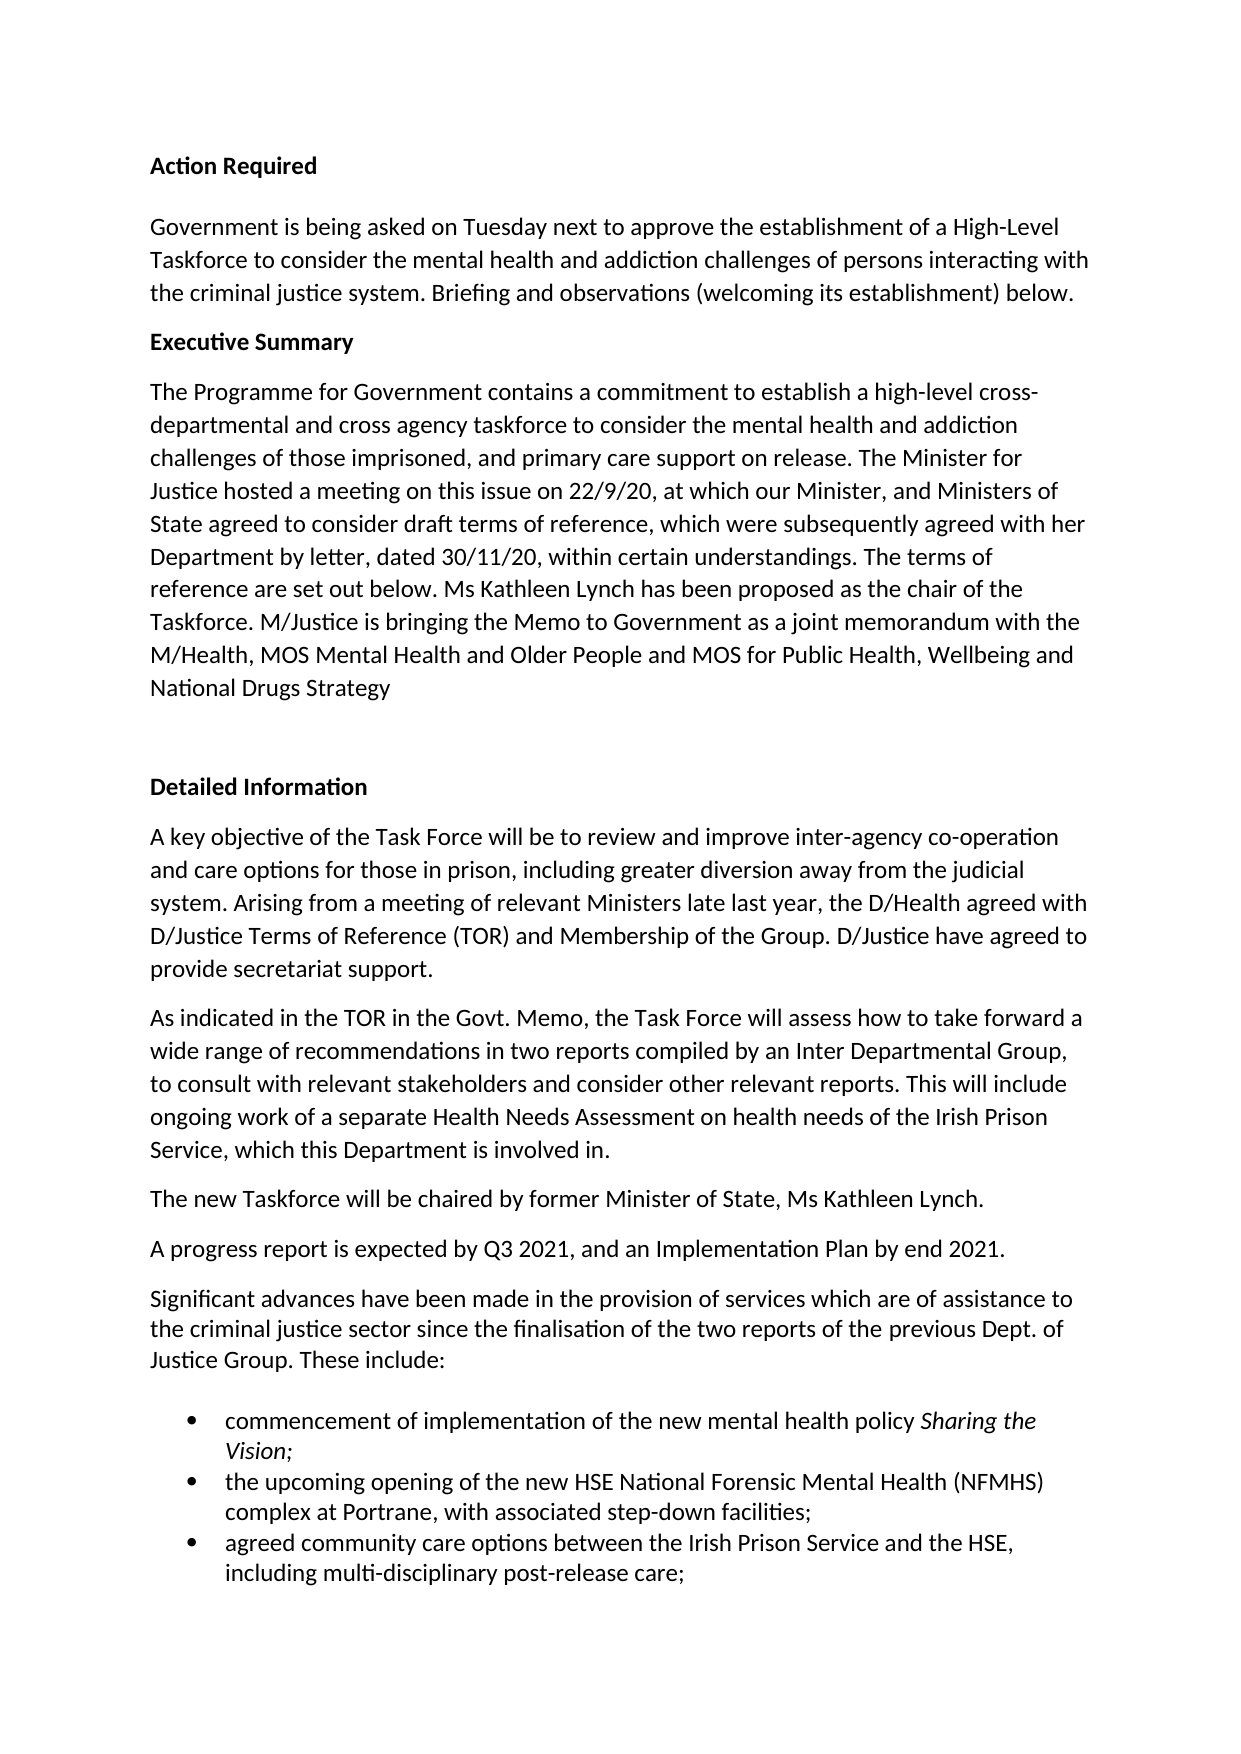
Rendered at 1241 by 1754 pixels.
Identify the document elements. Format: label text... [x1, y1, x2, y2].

text A progress report is expected by Q3 2021, and an Implementation Plan by end 2021. [150, 1233, 1090, 1264]
list agreed community care options between the Irish Prison Service and the HSE, including multi-disciplinary post-release care; [187, 1527, 1090, 1588]
text As indicated in the TOR in the Govt. Memo, the Task Force will assess how to take forward a wide range of recommendations in two reports compiled by an Inter Departmental Group, to consult with relevant stakeholders and consider other relevant reports. This will include ongoing work of a separate Health Needs Assessment on health needs of the Irish Prison Service, which this Department is involved in. [150, 1002, 1090, 1164]
text Action Required [150, 150, 1090, 181]
text Executive Summary [150, 326, 1090, 357]
text A key objective of the Task Force will be to review and improve inter-agency co-operation and care options for those in prison, including greater diversion away from the judicial system. Arising from a meeting of relevant Ministers late last year, the D/Health agreed with D/Justice Terms of Reference (TOR) and Membership of the Group. D/Justice have agreed to provide secretariat support. [150, 821, 1090, 983]
text Significant advances have been made in the provision of services which are of assistance to the criminal justice sector since the finalisation of the two reports of the previous Dept. of Justice Group. These include: [150, 1283, 1090, 1374]
list the upcoming opening of the new HSE National Forensic Mental Health (NFMHS) complex at Portrane, with associated step-down facilities; [187, 1466, 1090, 1527]
text Government is being asked on Tuesday next to approve the establishment of a High-Level Taskforce to consider the mental health and addiction challenges of persons interacting with the criminal justice system. Briefing and observations (welcoming its establishment) below. [150, 211, 1090, 307]
list commencement of implementation of the new mental health policy Sharing the Vision; [187, 1405, 1090, 1466]
text The Programme for Government contains a commitment to establish a high-level cross-departmental and cross agency taskforce to consider the mental health and addiction challenges of those imprisoned, and primary care support on release. The Minister for Justice hosted a meeting on this issue on 22/9/20, at which our Minister, and Ministers of State agreed to consider draft terms of reference, which were subsequently agreed with her Department by letter, dated 30/11/20, within certain understandings. The terms of reference are set out below. Ms Kathleen Lynch has been proposed as the chair of the Taskforce. M/Justice is bringing the Memo to Government as a joint memorandum with the M/Health, MOS Mental Health and Older People and MOS for Public Health, Wellbeing and National Drugs Strategy [150, 376, 1090, 703]
text Detailed Information [150, 771, 1090, 802]
text The new Taskforce will be chaired by former Minister of State, Ms Kathleen Lynch. [150, 1183, 1090, 1214]
